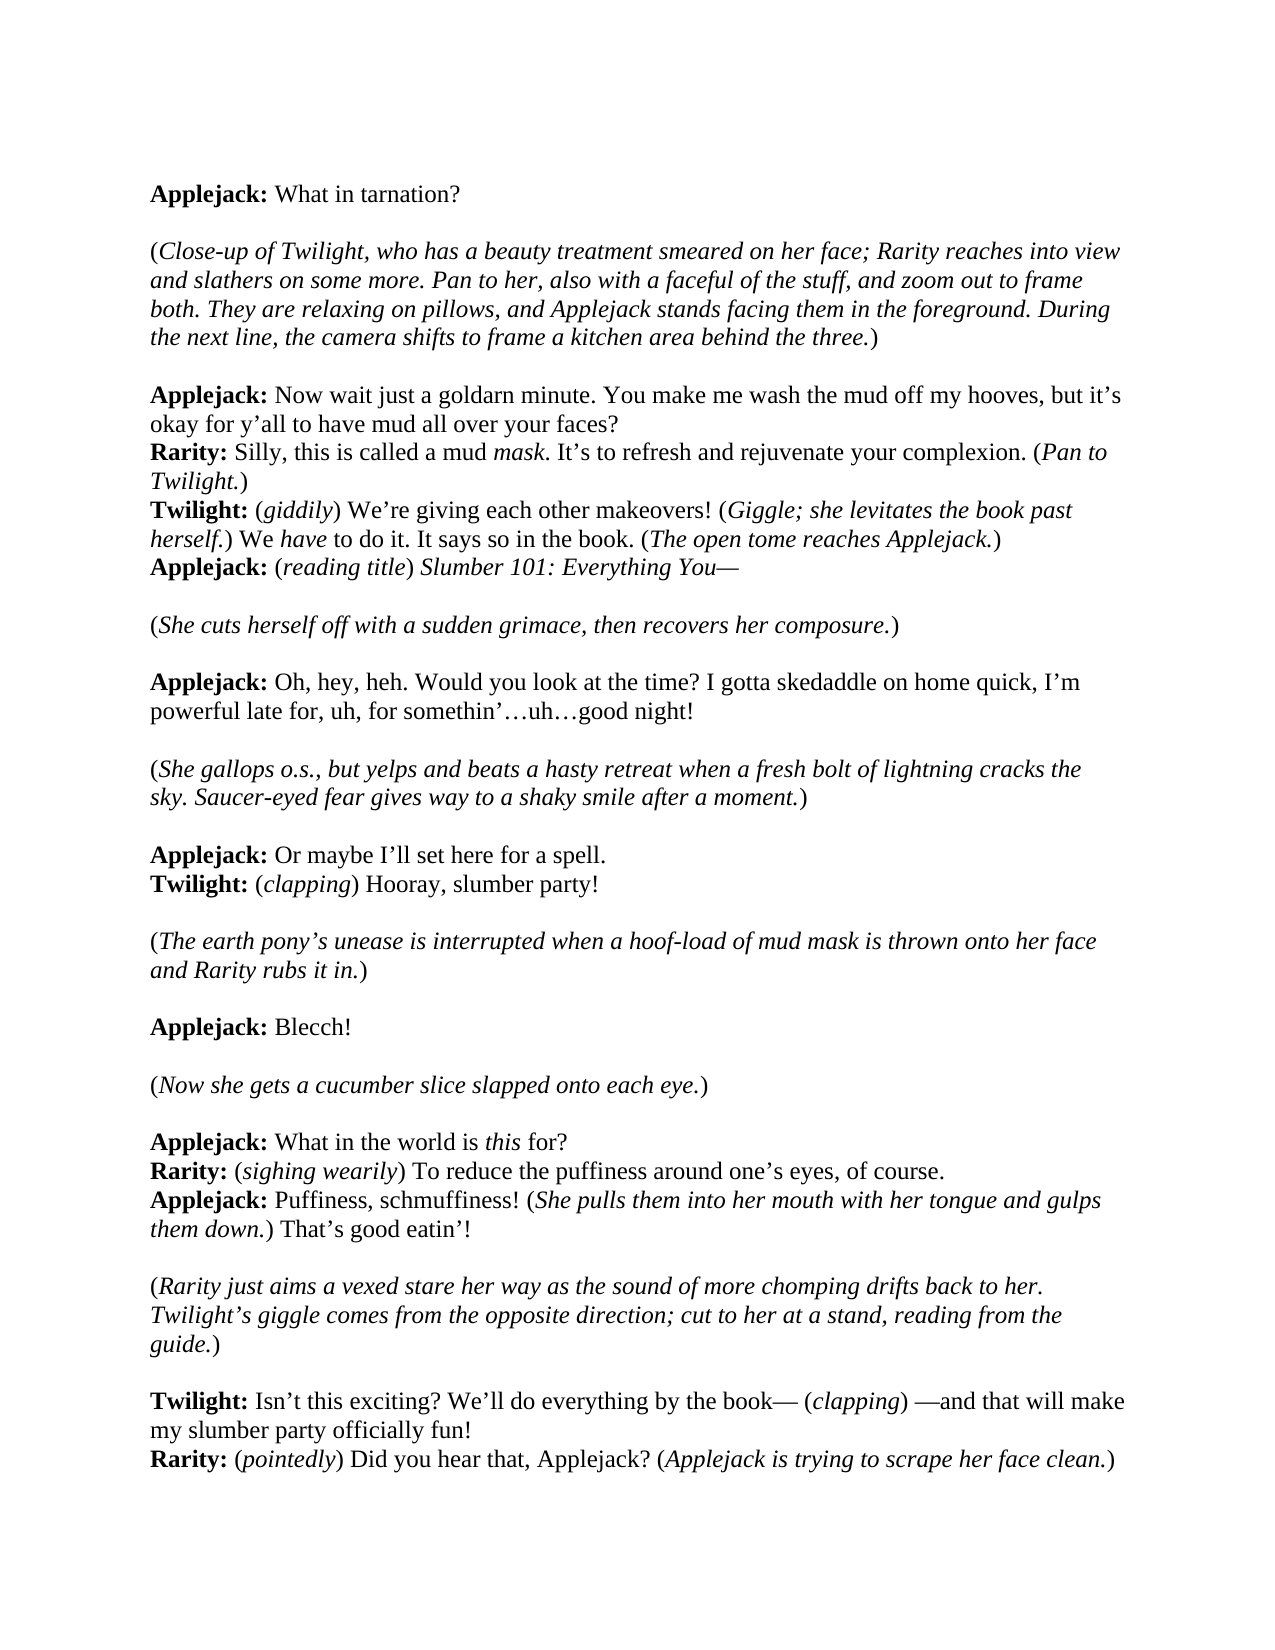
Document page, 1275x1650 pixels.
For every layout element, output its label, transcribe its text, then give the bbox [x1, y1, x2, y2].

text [150, 1444, 1125, 1472]
text Applejack: Now wait just a goldarn minute. You make me wash the mud off my hooves, but it’s okay for y’all to have mud all over your faces? [150, 380, 1125, 437]
text Applejack: What in tarnation? [150, 179, 1125, 207]
text Applejack: (reading title) Slumber 101: Everything You— [150, 552, 1125, 581]
text (Close-up of Twilight, who has a beauty treatment smeared on her face; Rarity reaches into view and slathers on some more. Pan to her, also with a faceful of the stuff, and zoom out to frame both. They are relaxing on pillows, and Applejack stands facing them in the foreground. During the next line, the camera shifts to frame a kitchen area behind the three.) [150, 236, 1125, 351]
text Applejack: What in the world is this for? [150, 1127, 1125, 1156]
text Twilight: Isn’t this exciting? We’ll do everything by the book— (clapping) —and that will make my slumber party officially fun! [150, 1386, 1125, 1444]
text (She cuts herself off with a sudden grimace, then recovers her composure.) [150, 610, 1125, 639]
text Rarity: (sighing wearily) To reduce the puffiness around one’s eyes, of course. [150, 1156, 1125, 1185]
text Applejack: Blecch! [150, 1012, 1125, 1041]
text Applejack: Or maybe I’ll set here for a spell. [150, 840, 1125, 869]
text Rarity: Silly, this is called a mud mask. It’s to refresh and rejuvenate your complexion. (Pan to Twilight.) [150, 437, 1125, 495]
text (The earth pony’s unease is interrupted when a hoof-load of mud mask is thrown onto her face and Rarity rubs it in.) [150, 926, 1125, 984]
text (Rarity just aims a vexed stare her way as the sound of more chomping drifts back to her. Twilight’s giggle comes from the opposite direction; cut to her at a stand, reading from the guide.) [150, 1271, 1125, 1357]
text Applejack: Puffiness, schmuffiness! (She pulls them into her mouth with her tongue and gulps them down.) That’s good eatin’! [150, 1185, 1125, 1242]
text (She gallops o.s., but yelps and beats a hasty retreat when a fresh bolt of lightning cracks the sky. Saucer-eyed fear gives way to a shaky smile after a moment.) [150, 754, 1125, 811]
text Twilight: (giddily) We’re giving each other makeovers! (Giggle; she levitates the book past herself.) We have to do it. It says so in the book. (The open tome reaches Applejack.) [150, 495, 1125, 552]
text (Now she gets a cucumber slice slapped onto each eye.) [150, 1070, 1125, 1099]
text Twilight: (clapping) Hooray, slumber party! [150, 869, 1125, 897]
text Applejack: Oh, hey, heh. Would you look at the time? I gotta skedaddle on home quick, I’m powerful late for, uh, for somethin’…uh…good night! [150, 667, 1125, 725]
